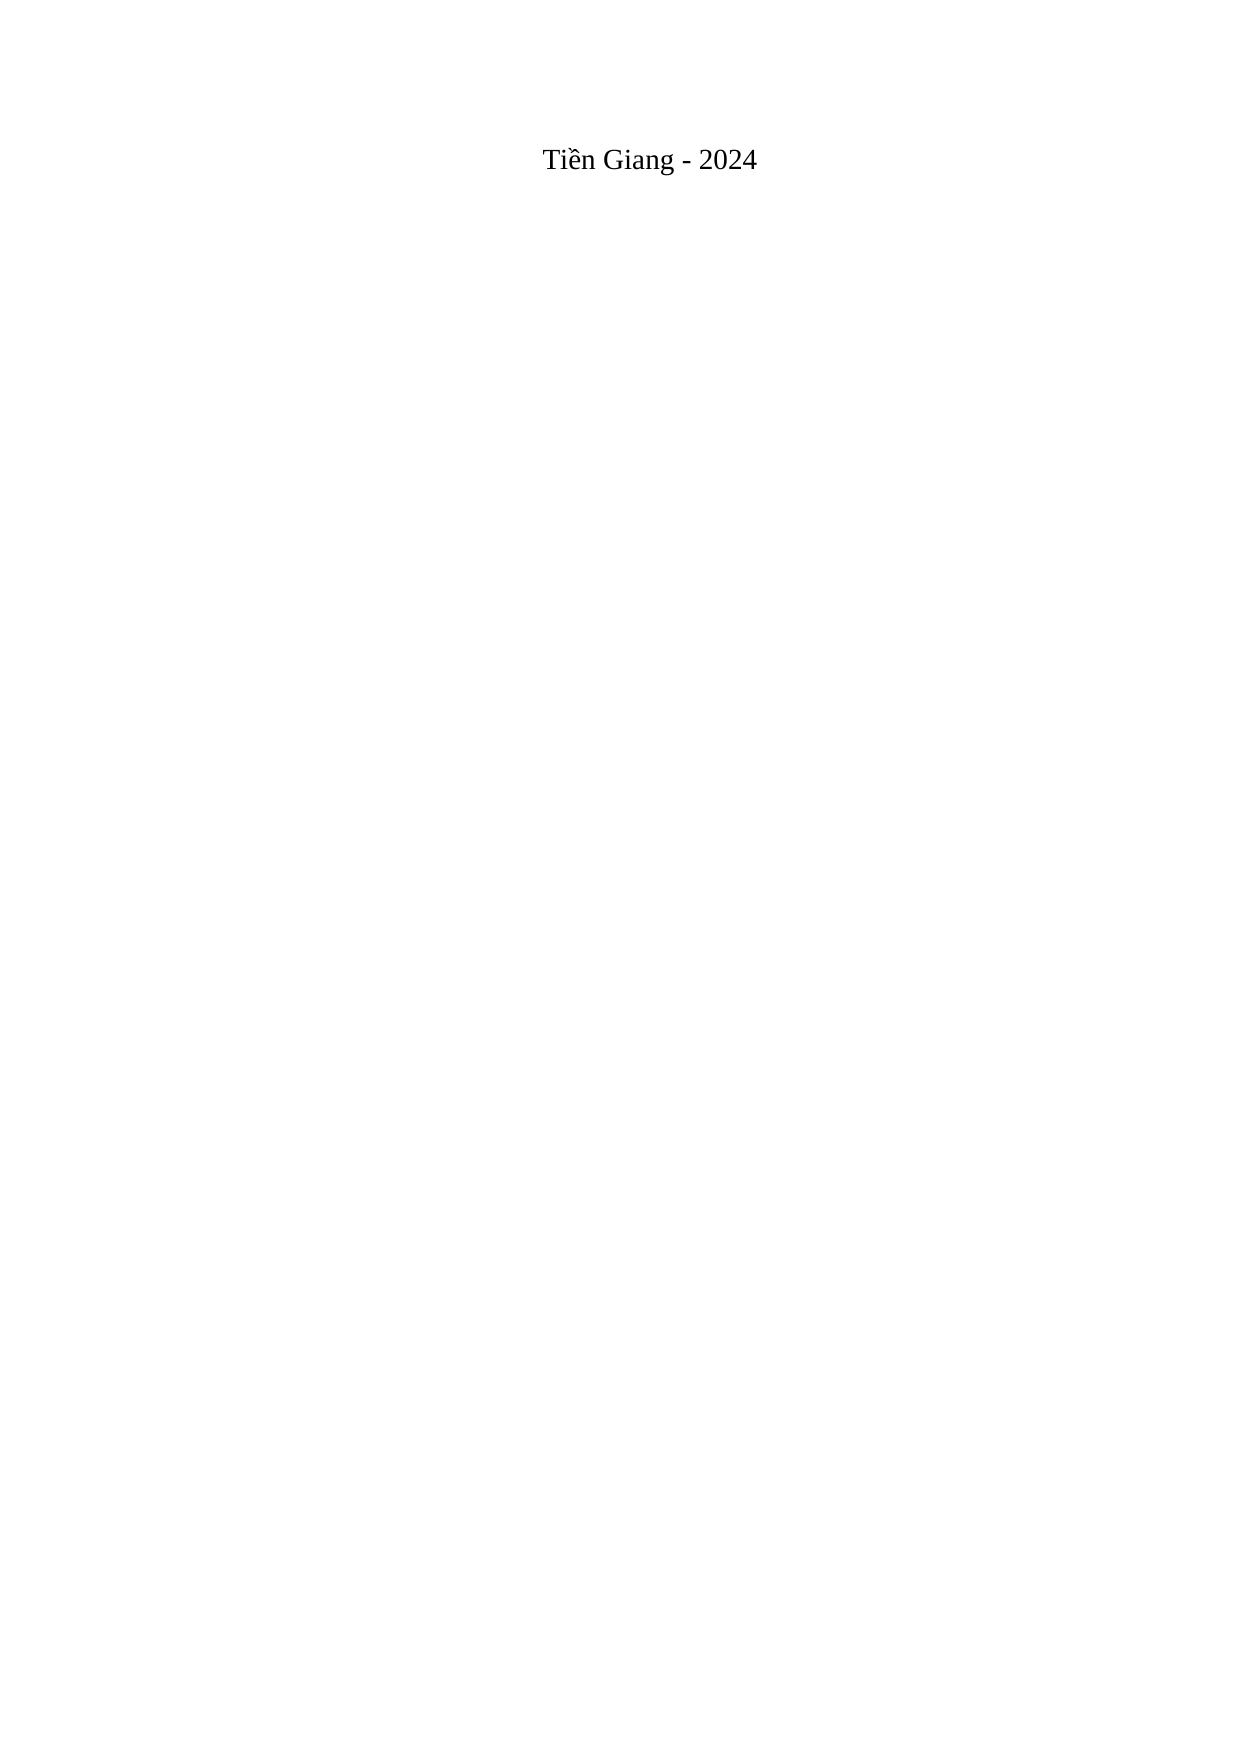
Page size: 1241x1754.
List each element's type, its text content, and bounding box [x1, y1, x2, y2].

text Tiền Giang - 2024 [177, 142, 1122, 176]
